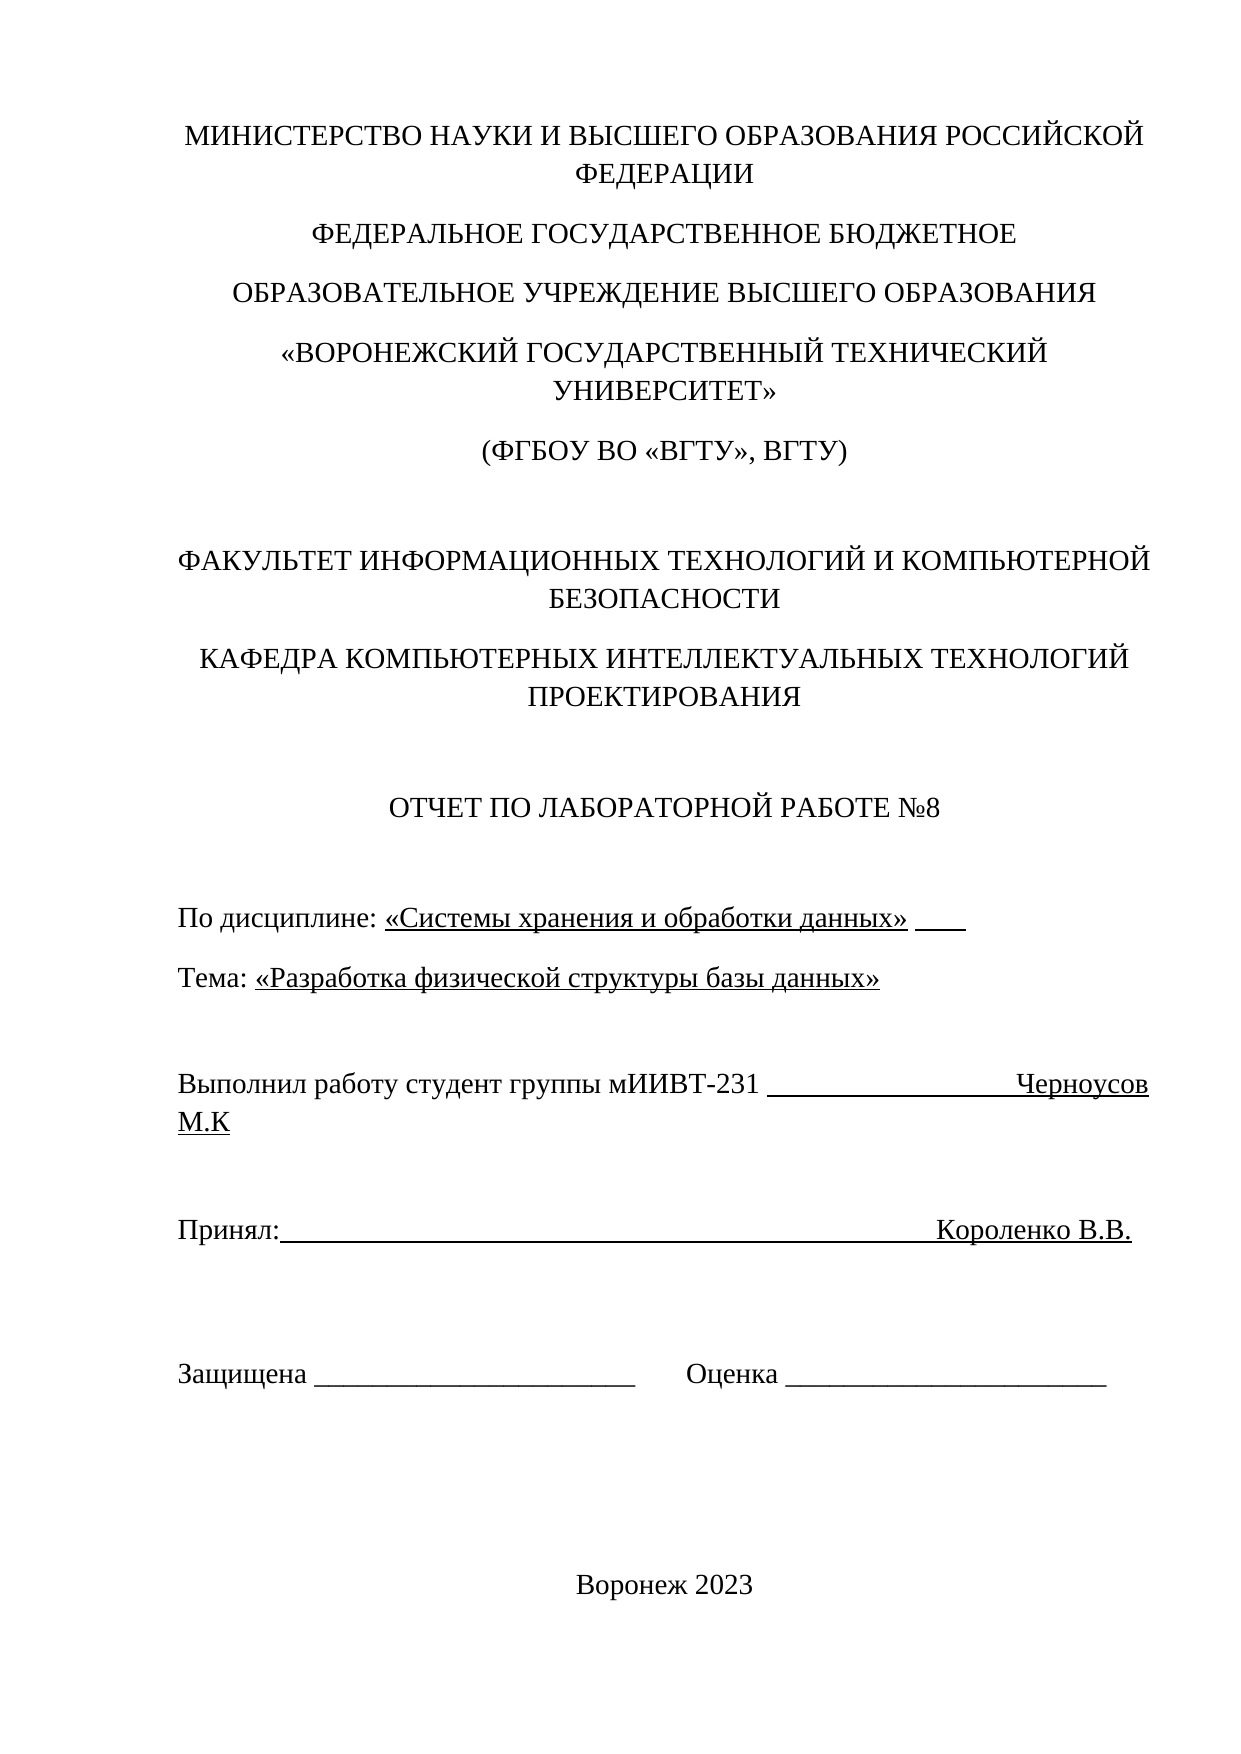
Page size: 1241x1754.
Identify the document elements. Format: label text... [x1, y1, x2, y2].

text ФАКУЛЬТЕТ ИНФОРМАЦИОННЫХ ТЕХНОЛОГИЙ И КОМПЬЮТЕРНОЙ БЕЗОПАСНОСТИ [177, 543, 1152, 615]
text Воронеж 2023 [177, 1567, 1152, 1601]
text ОБРАЗОВАТЕЛЬНОЕ УЧРЕЖДЕНИЕ ВЫСШЕГО ОБРАЗОВАНИЯ [177, 275, 1152, 309]
text Принял: Короленко В.В. [177, 1212, 1152, 1245]
text Выполнил работу студент группы мИИВТ-231 Черноусов М.К [177, 1066, 1152, 1138]
text Тема: «Разработка физической структуры базы данных» [177, 960, 1152, 993]
text «ВОРОНЕЖСКИЙ ГОСУДАРСТВЕННЫЙ ТЕХНИЧЕСКИЙ УНИВЕРСИТЕТ» [177, 335, 1152, 407]
text КАФЕДРА КОМПЬЮТЕРНЫХ ИНТЕЛЛЕКТУАЛЬНЫХ ТЕХНОЛОГИЙ ПРОЕКТИРОВАНИЯ [177, 641, 1152, 713]
text ФЕДЕРАЛЬНОЕ ГОСУДАРСТВЕННОЕ БЮДЖЕТНОЕ [177, 216, 1152, 249]
text По дисциплине: «Системы хранения и обработки данных» [177, 900, 1152, 934]
text МИНИСТЕРСТВО НАУКИ И ВЫСШЕГО ОБРАЗОВАНИЯ РОССИЙСКОЙ ФЕДЕРАЦИИ [177, 118, 1152, 190]
text ОТЧЕТ ПО ЛАБОРАТОРНОЙ РАБОТЕ №8 [177, 790, 1152, 823]
text Защищена ______________________ Оценка ______________________ [177, 1356, 1152, 1389]
text (ФГБОУ ВО «ВГТУ», ВГТУ) [177, 433, 1152, 466]
